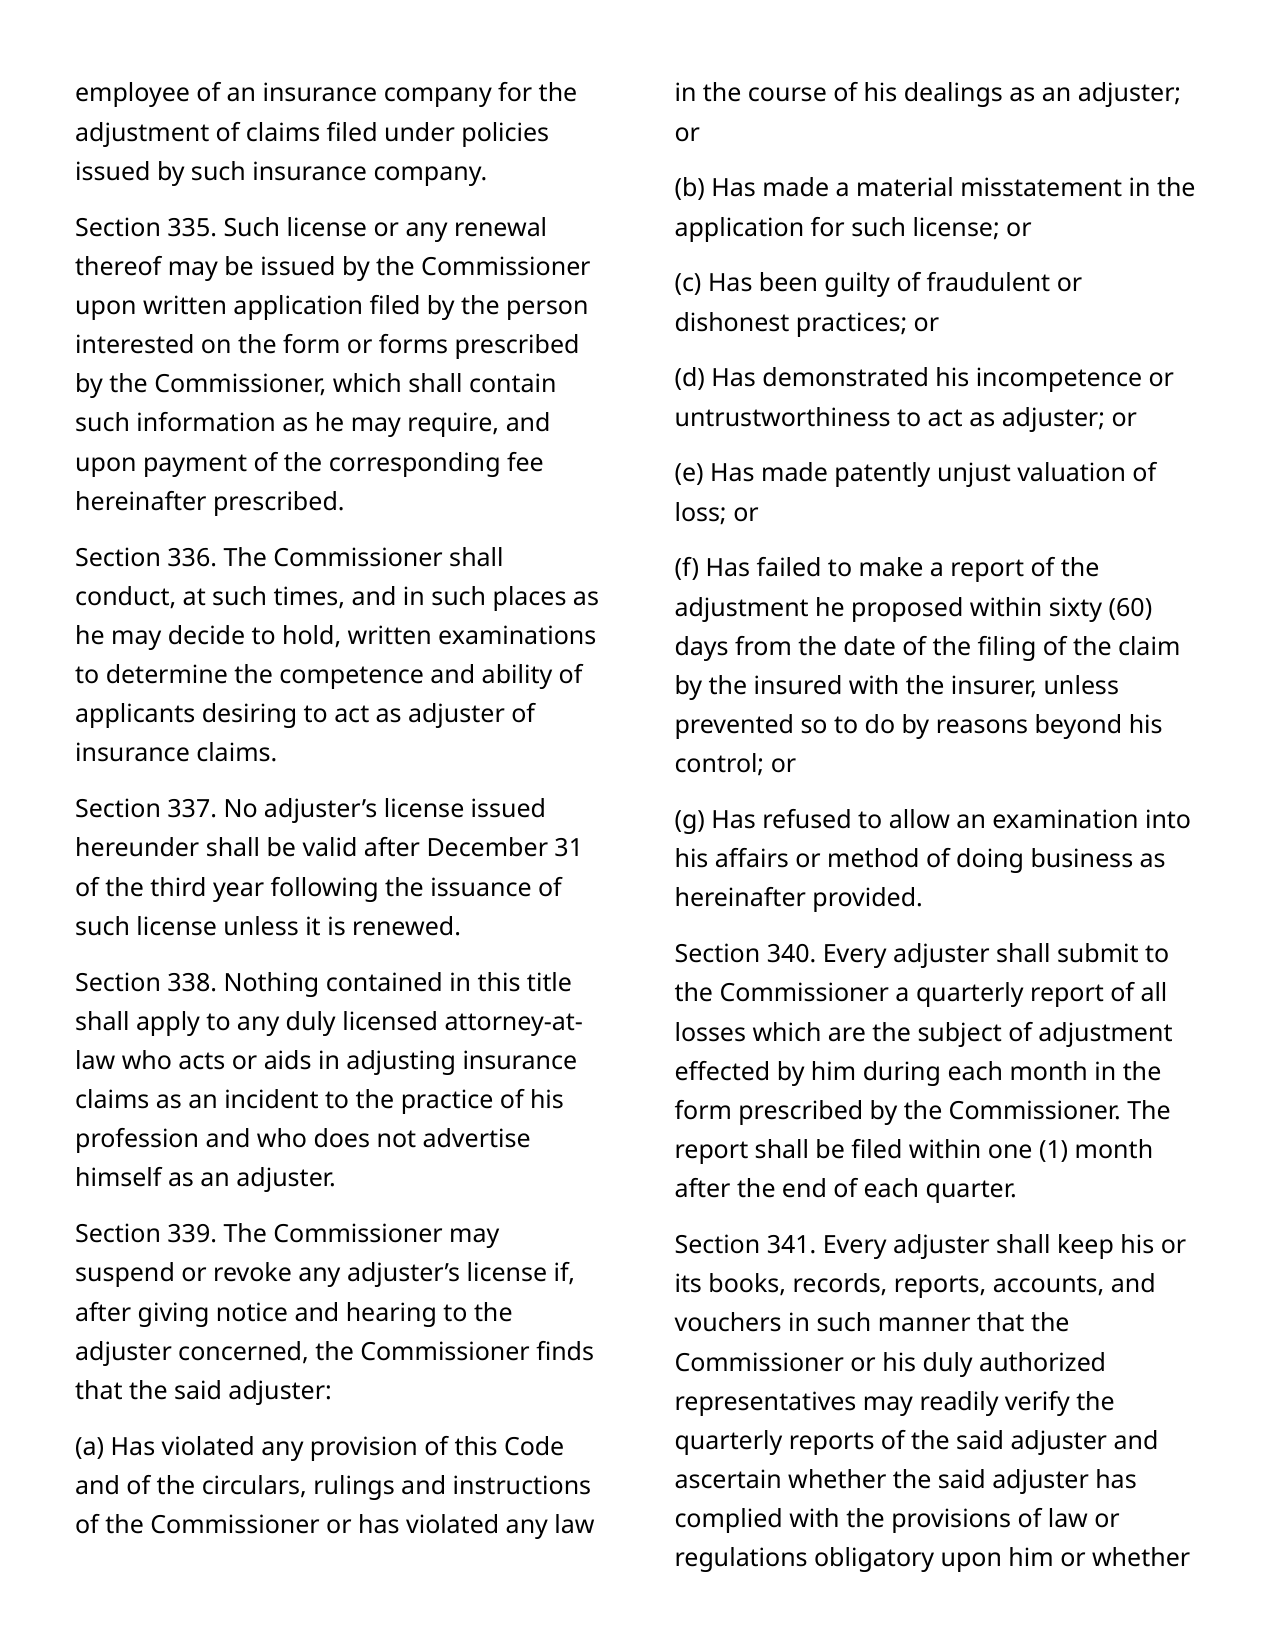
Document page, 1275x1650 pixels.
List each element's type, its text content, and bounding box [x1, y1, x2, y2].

text (b) Has made a material misstatement in the application for such license; or [674, 170, 1200, 243]
text (f) Has failed to make a report of the adjustment he proposed within sixty (60) days from the date of the filing of the claim by the insured with the insurer, unless prevented so to do by reasons beyond his control; or [674, 550, 1200, 780]
text (d) Has demonstrated his incompetence or untrustworthiness to act as adjuster; or [674, 360, 1200, 433]
text Section 339. The Commissioner may suspend or revoke any adjuster’s license if, after giving notice and hearing to the adjuster concerned, the Commissioner finds that the said adjuster: [75, 1216, 601, 1407]
text Section 338. Nothing contained in this title shall apply to any duly licensed attorney-at-law who acts or aids in adjusting insurance claims as an incident to the practice of his profession and who does not advertise himself as an adjuster. [75, 964, 601, 1194]
text Section 337. No adjuster’s license issued hereunder shall be valid after December 31 of the third year following the issuance of such license unless it is renewed. [75, 791, 601, 942]
text Section 340. Every adjuster shall submit to the Commissioner a quarterly report of all losses which are the subject of adjustment effected by him during each month in the form prescribed by the Commissioner. The report shall be filed within one (1) month after the end of each quarter. [674, 936, 1200, 1205]
text (a) Has violated any provision of this Code and of the circulars, rulings and instructions of the Commissioner or has violated any law in the course of his dealings as an adjuster; or [75, 1428, 601, 1541]
text (c) Has been guilty of fraudulent or dishonest practices; or [674, 265, 1200, 338]
text (e) Has made patently unjust valuation of loss; or [674, 455, 1200, 528]
text (g) Has refused to allow an examination into his affairs or method of doing business as hereinafter provided. [674, 802, 1200, 914]
text Section 336. The Commissioner shall conduct, at such times, and in such places as he may decide to hold, written examinations to determine the competence and ability of applicants desiring to act as adjuster of insurance claims. [75, 539, 601, 769]
text Section 335. Such license or any renewal thereof may be issued by the Commissioner upon written application filed by the person interested on the form or forms prescribed by the Commissioner, which shall contain such information as he may require, and upon payment of the corresponding fee hereinafter prescribed. [75, 209, 601, 517]
text (a) Has violated any provision of this Code and of the circulars, rulings and instructions of the Commissioner or has violated any law in the course of his dealings as an adjuster; or [674, 75, 1200, 148]
